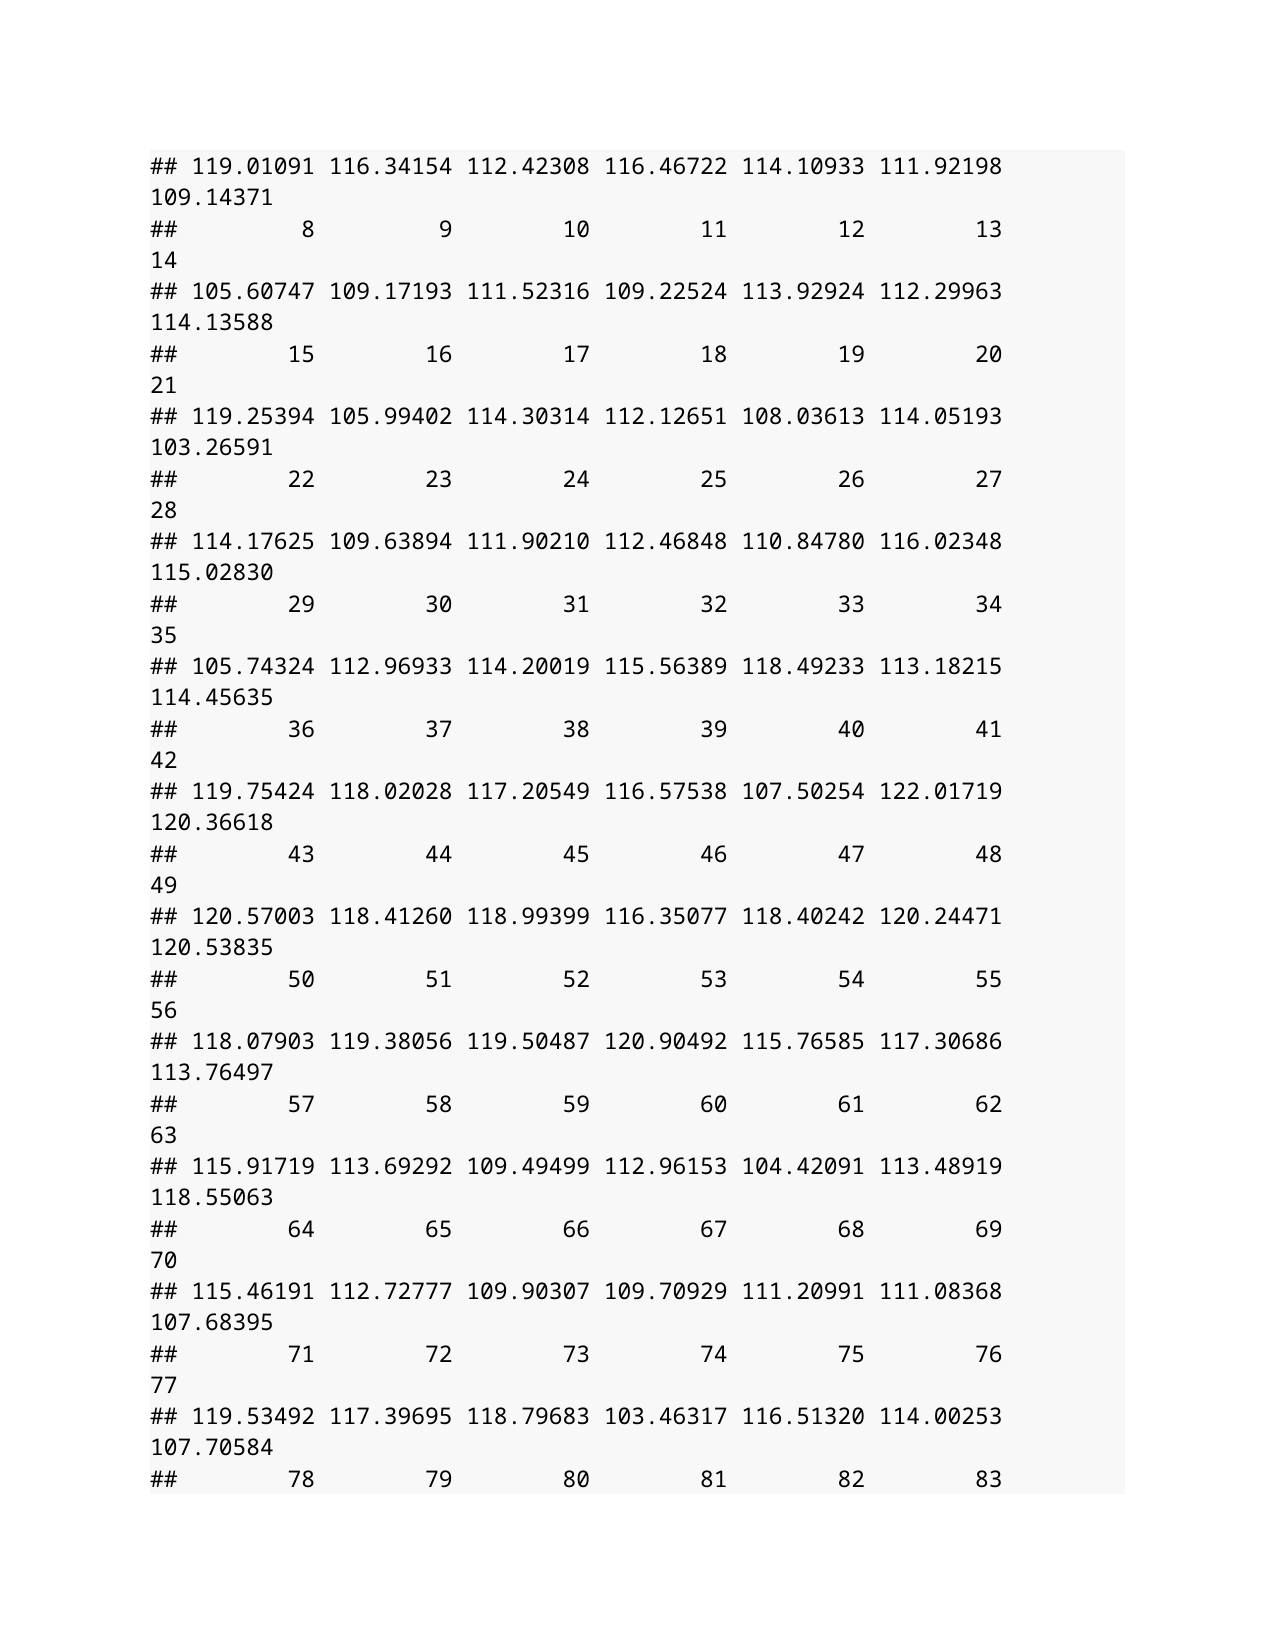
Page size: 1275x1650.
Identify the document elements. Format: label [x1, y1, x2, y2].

text [150, 150, 1125, 1494]
